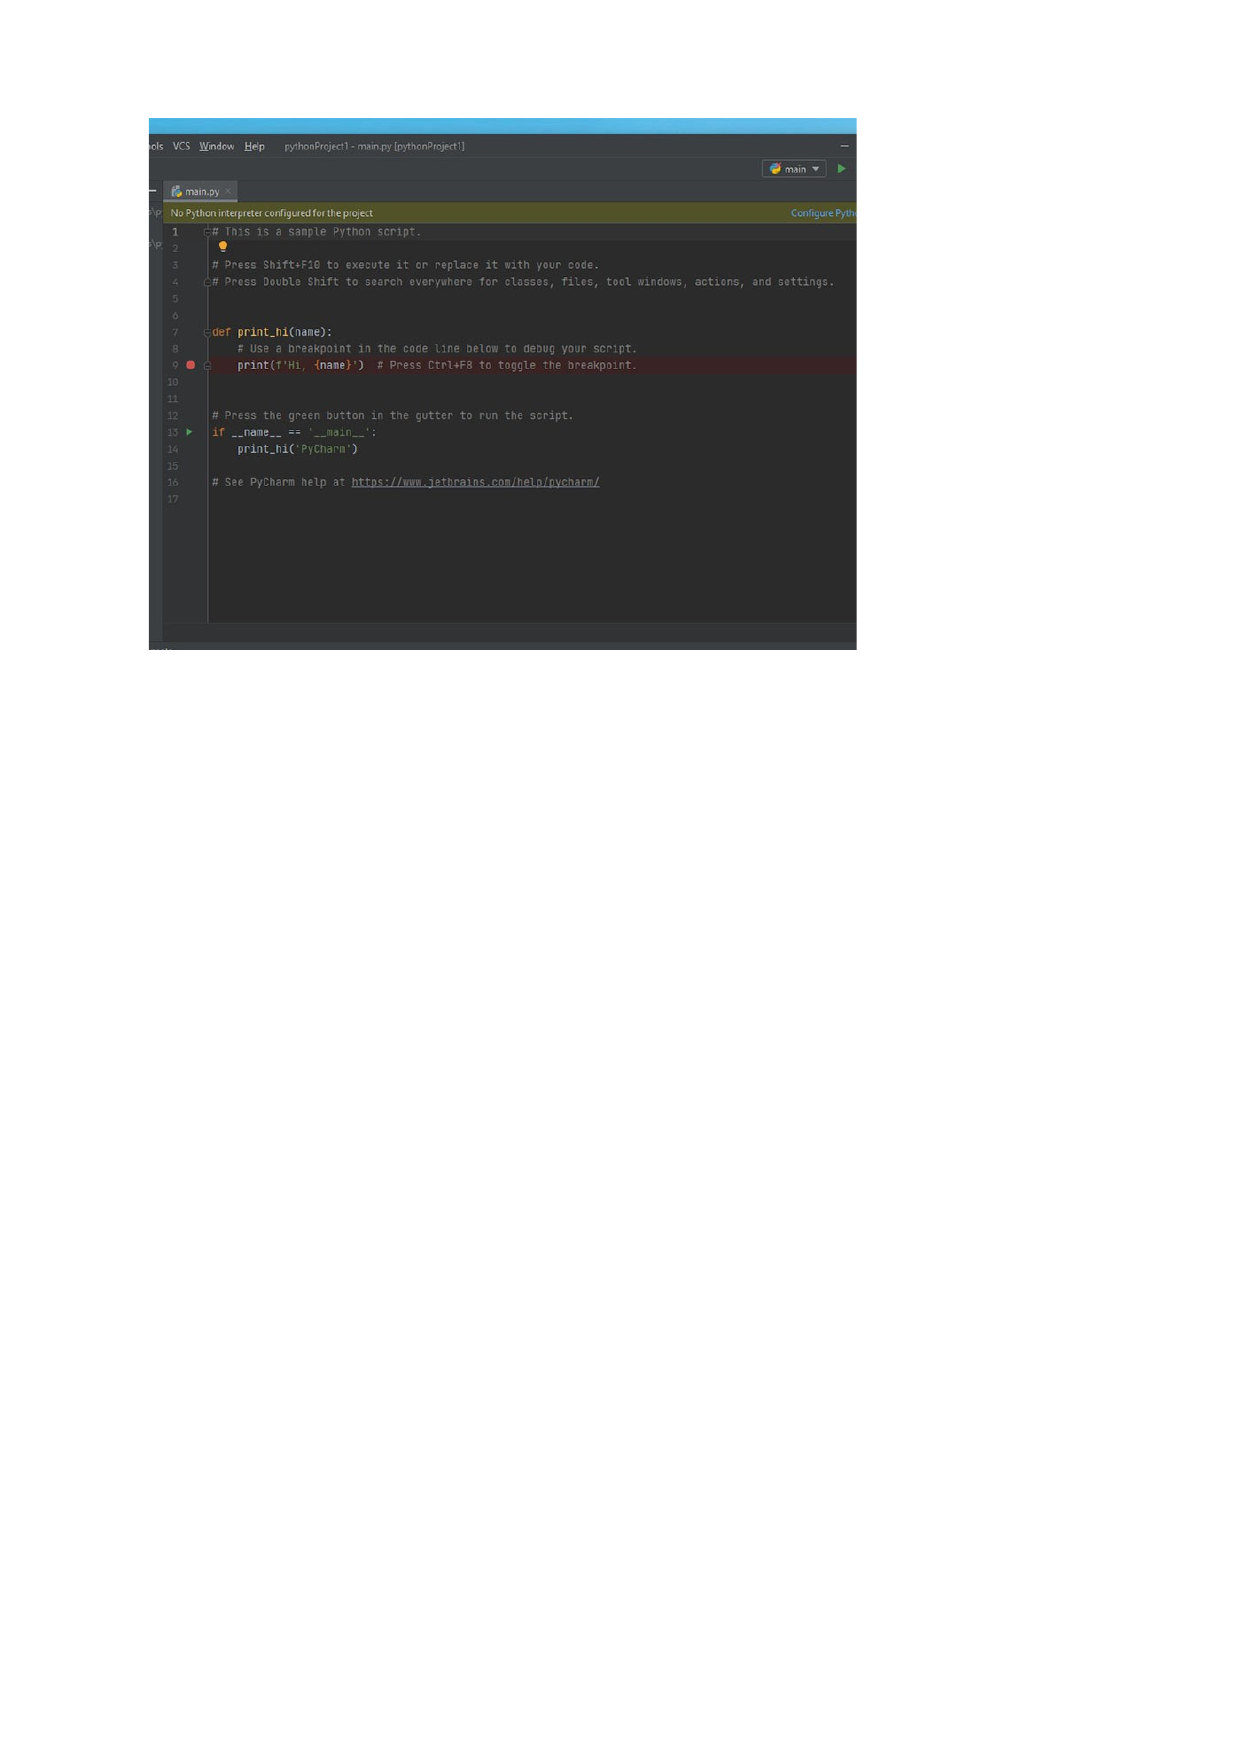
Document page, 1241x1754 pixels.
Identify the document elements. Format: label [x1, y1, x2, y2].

picture [148, 118, 857, 650]
